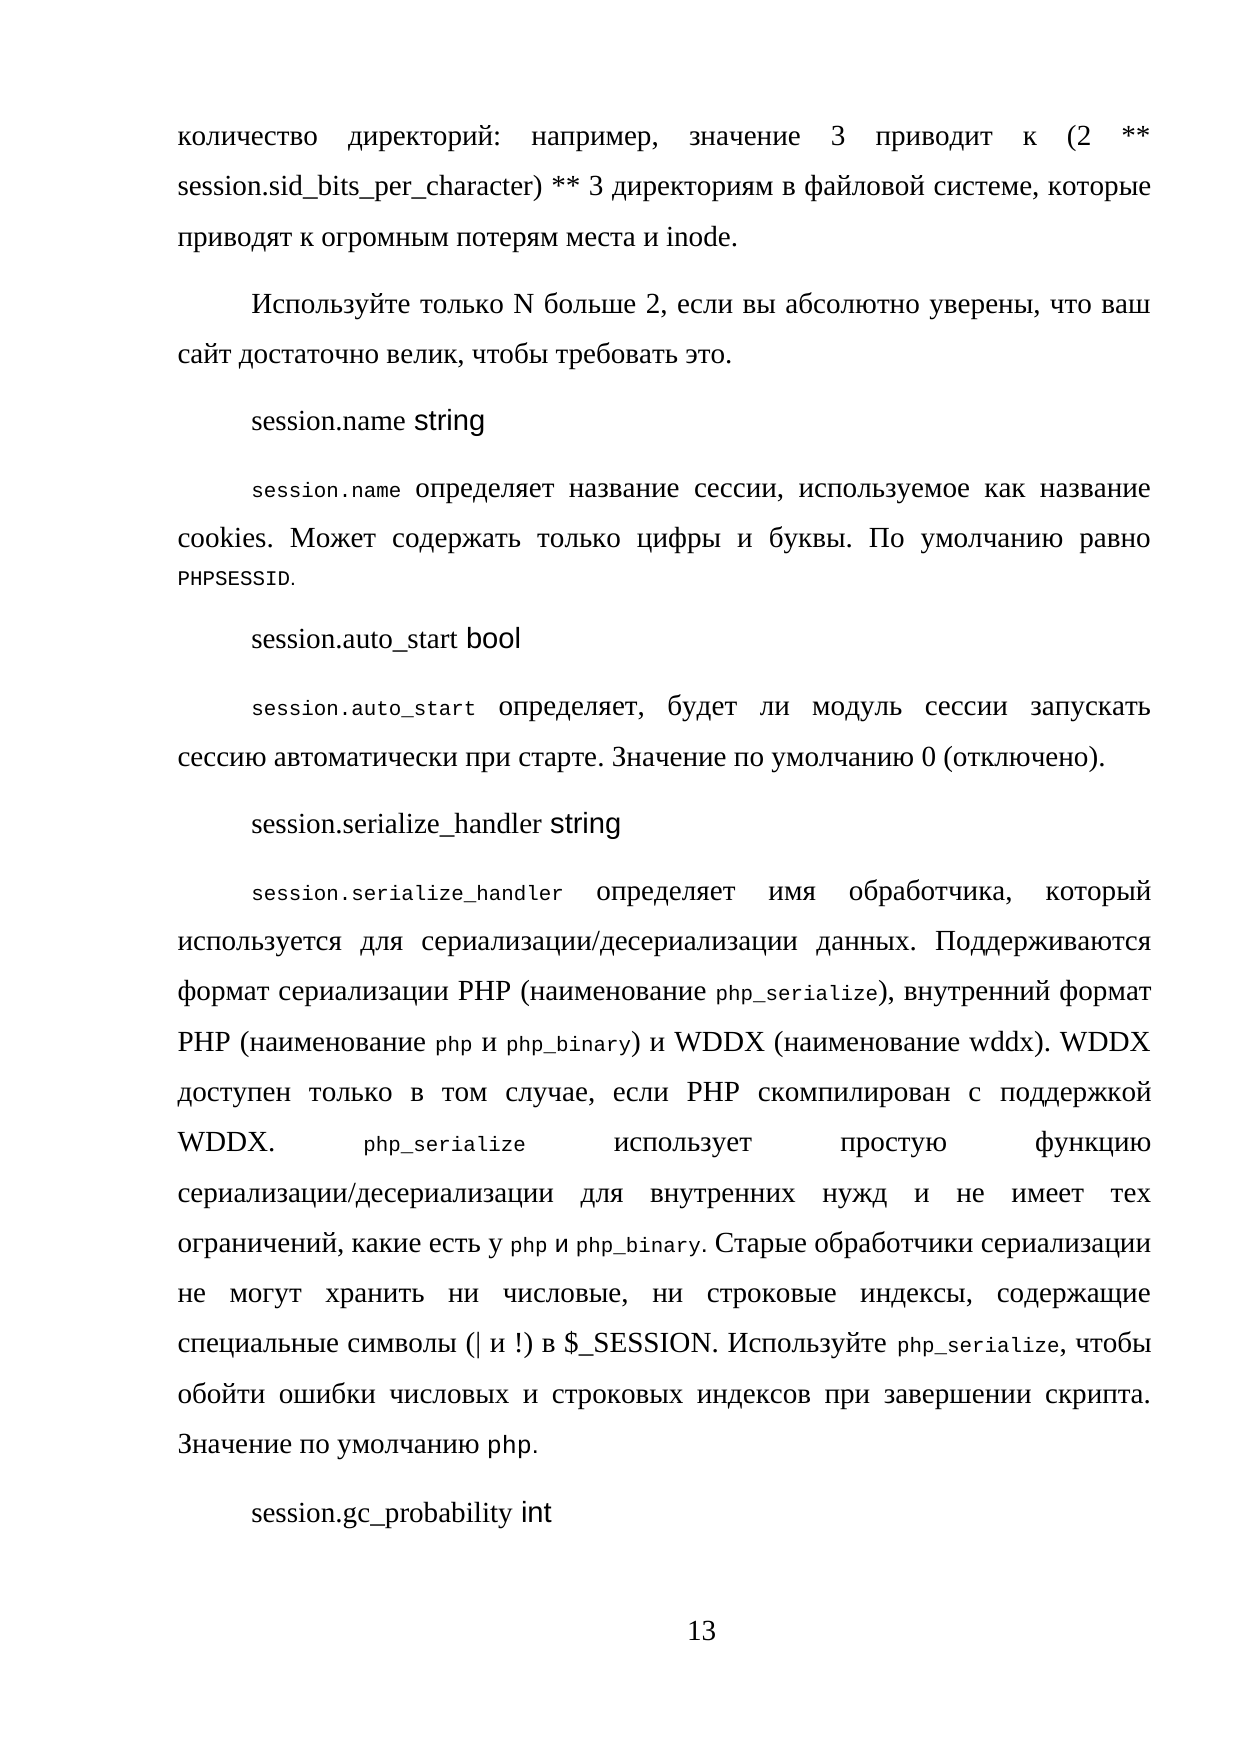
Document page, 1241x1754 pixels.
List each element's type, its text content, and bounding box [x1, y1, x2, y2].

text session.auto_start определяет, будет ли модуль сессии запускать сессию автоматически при старте. Значение по умолчанию 0 (отключено). [177, 688, 1152, 772]
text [177, 118, 1152, 252]
text Используйте только N больше 2, если вы абсолютно уверены, что ваш сайт достаточно велик, чтобы требовать это. [177, 286, 1152, 369]
text session.name определяет название сессии, используемое как название cookies. Может содержать только цифры и буквы. По умолчанию равно PHPSESSID. [177, 470, 1152, 592]
text session.name string [177, 403, 1152, 437]
text session.serialize_handler определяет имя обработчика, который используется для сериализации/десериализации данных. Поддерживаются формат сериализации PHP (наименование php_serialize), внутренний формат PHP (наименование php и php_binary) и WDDX (наименование wddx). WDDX доступен только в том случае, если PHP скомпилирован с поддержкой WDDX. php_serialize использует простую функцию сериализации/десериализации для внутренних нужд и не имеет тех ограничений, какие есть у php и php_binary. Старые обработчики сериализации не могут хранить ни числовые, ни строковые индексы, содержащие специальные символы (| и !) в $_SESSION. Используйте php_serialize, чтобы обойти ошибки числовых и строковых индексов при завершении скрипта. Значение по умолчанию php. [177, 873, 1152, 1461]
